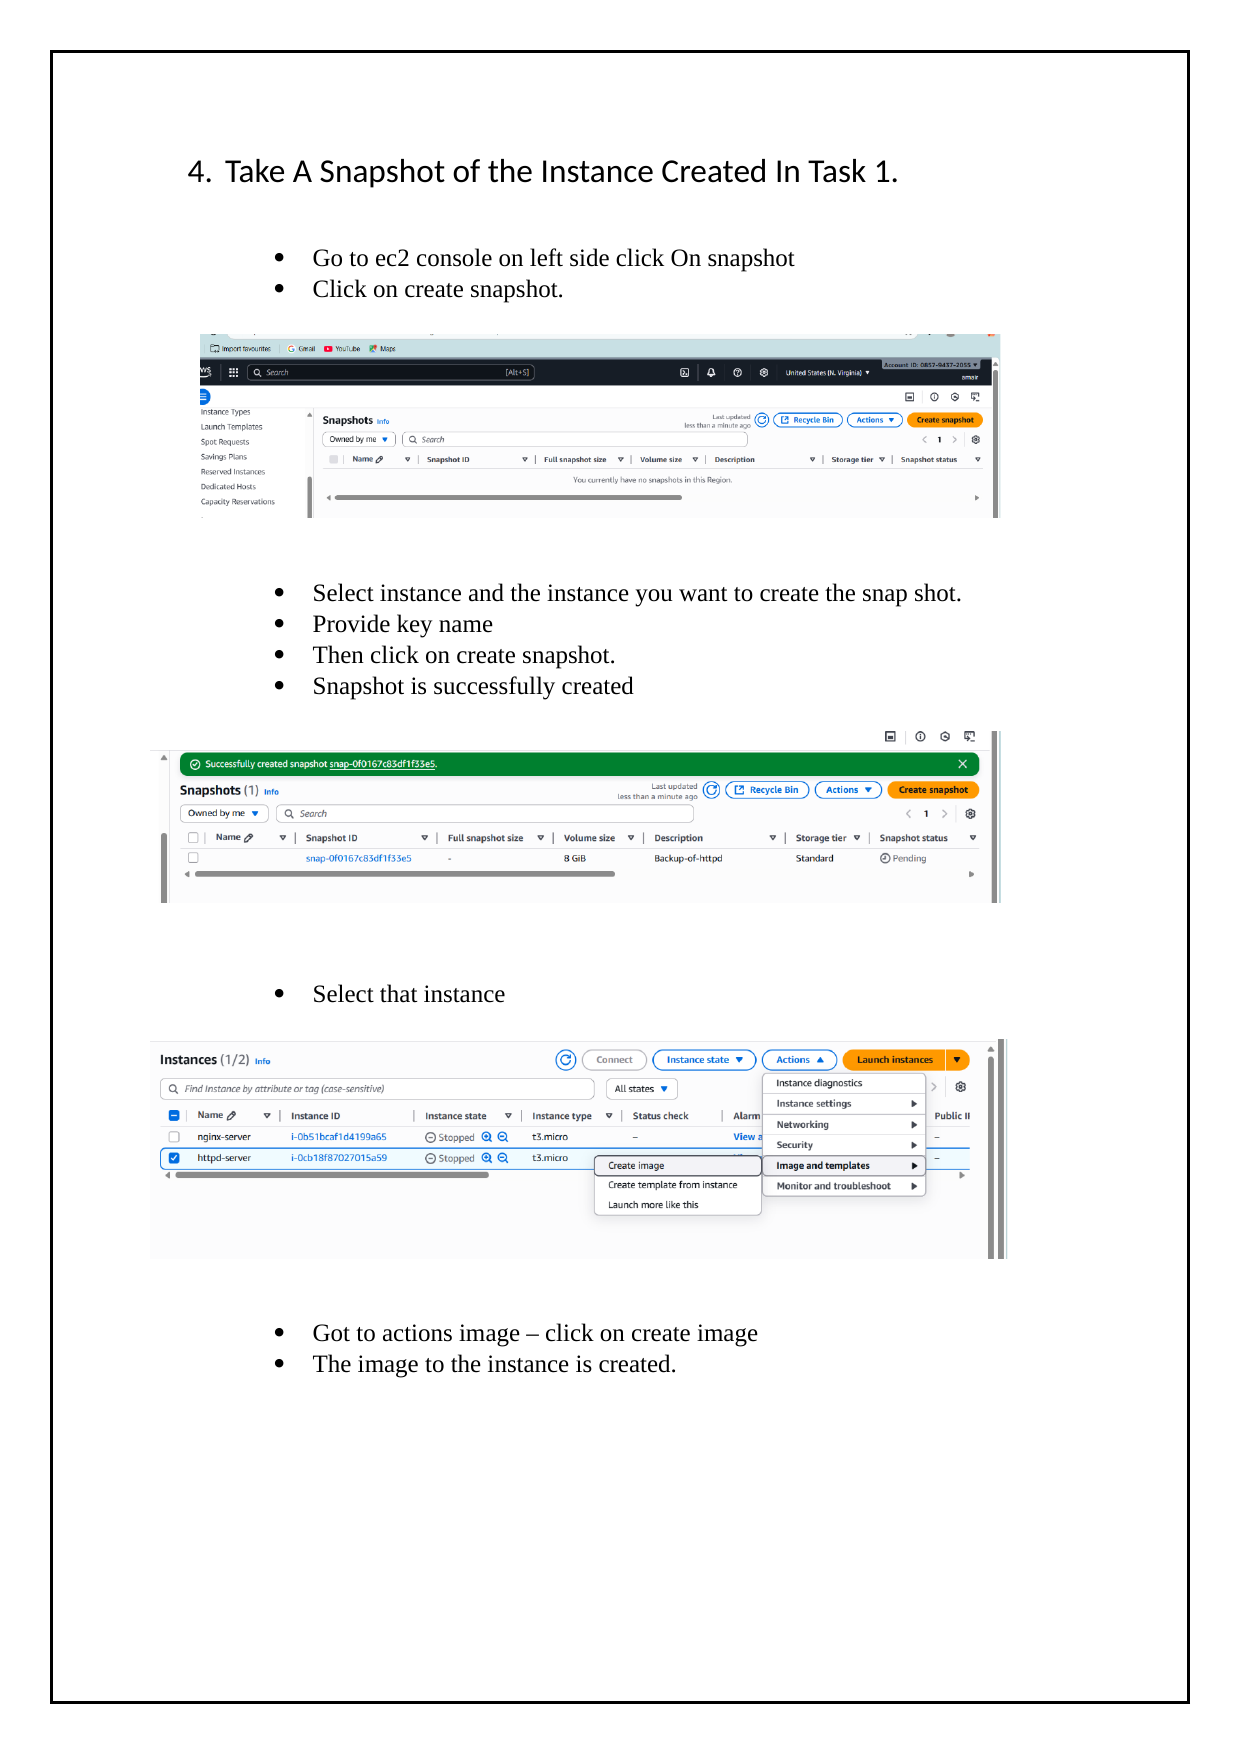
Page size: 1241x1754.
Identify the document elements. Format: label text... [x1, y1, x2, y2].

list Then click on create snapshot. [275, 640, 1107, 669]
picture [200, 334, 1001, 518]
picture [150, 731, 1001, 903]
list The image to the instance is created. [275, 1349, 1107, 1378]
list Click on create snapshot. [275, 274, 1107, 303]
list Take A Snapshot of the Instance Created In Task 1. [187, 150, 1107, 191]
list Got to actions image – click on create image [275, 1318, 1107, 1347]
list Provide key name [275, 609, 1107, 638]
list Snapshot is successfully created [275, 671, 1107, 700]
list Select instance and the instance you want to create the snap shot. [275, 578, 1107, 607]
list Go to ec2 console on left side click On snapshot [275, 243, 1107, 272]
list Select that instance [275, 979, 1107, 1008]
picture [150, 1039, 1008, 1259]
